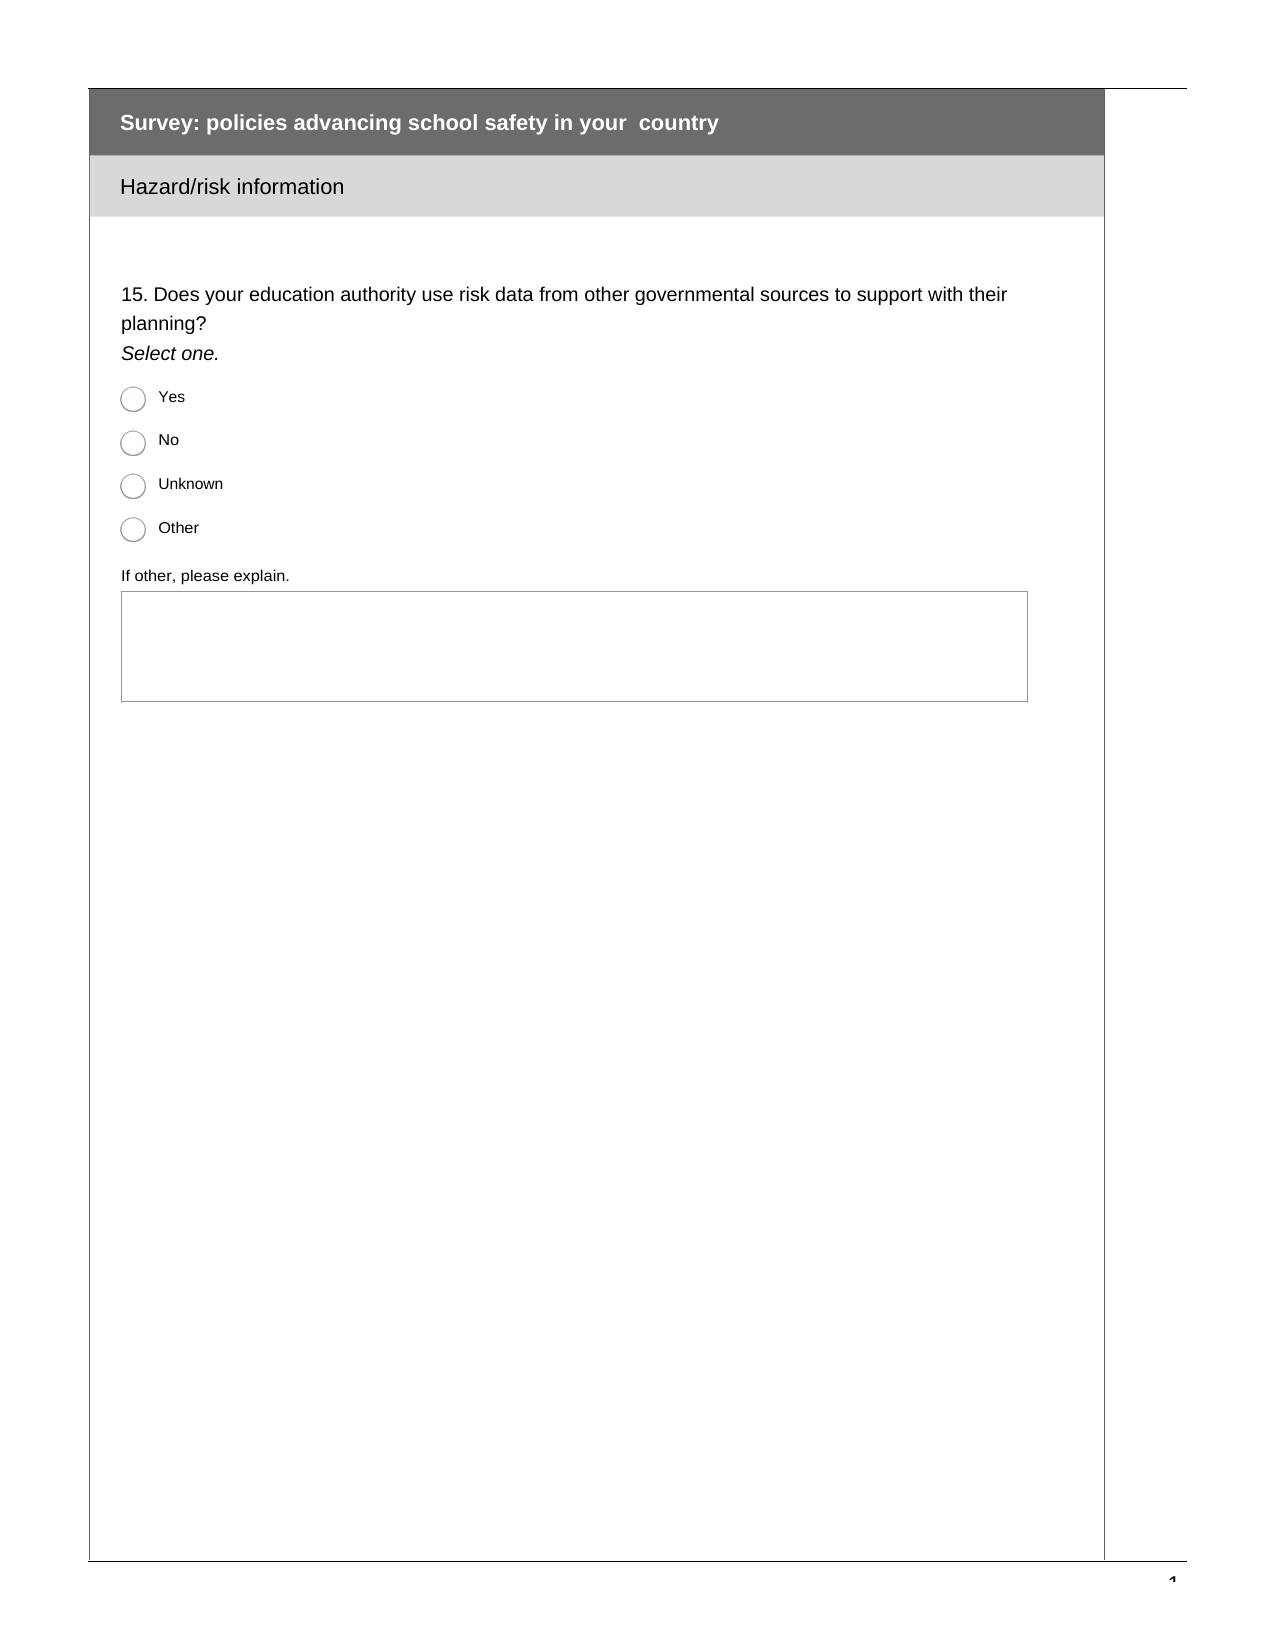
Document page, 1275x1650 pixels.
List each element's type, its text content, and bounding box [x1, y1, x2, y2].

picture [120, 473, 146, 499]
subtitle Survey: policies advancing school safety in your country [120, 110, 1044, 136]
text If other, please explain. [121, 566, 1044, 584]
text Unknown Other [158, 475, 230, 536]
picture [120, 430, 146, 456]
subtitle Select one. [121, 342, 1044, 364]
subtitle Hazard/risk information [120, 174, 1044, 199]
picture [120, 386, 146, 412]
text Yes No [158, 388, 199, 449]
picture [120, 517, 146, 542]
subtitle Does your education authority use risk data from other governmental sources to support with their planning? [121, 282, 1011, 335]
